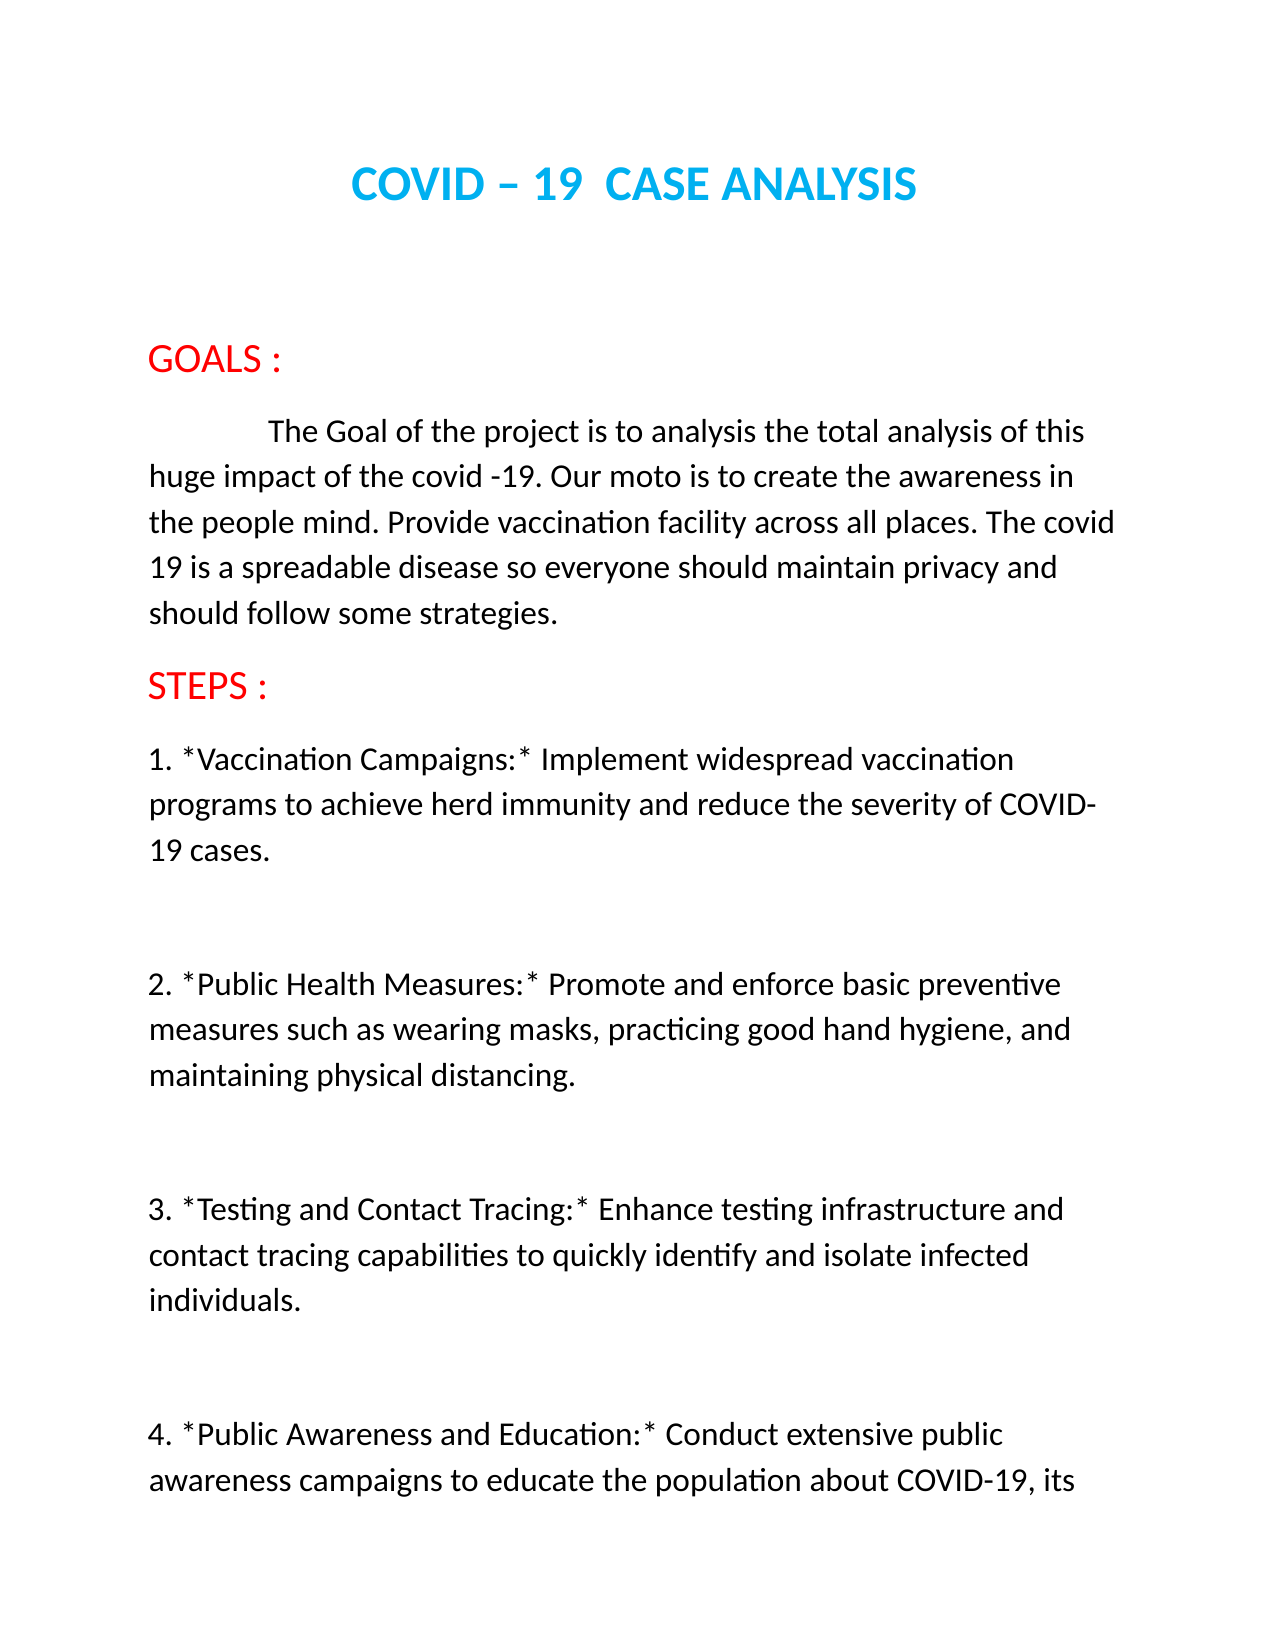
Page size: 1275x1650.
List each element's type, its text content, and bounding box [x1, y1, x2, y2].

text 1. *Vaccination Campaigns:* Implement widespread vaccination programs to achieve herd immunity and reduce the severity of COVID-19 cases. [147, 738, 1121, 869]
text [147, 1413, 1121, 1499]
text COVID – 19 CASE ANALYSIS [147, 152, 1121, 213]
text The Goal of the project is to analysis the total analysis of this huge impact of the covid -19. Our moto is to create the awareness in the people mind. Provide vaccination facility across all places. The covid 19 is a spreadable disease so everyone should maintain privacy and should follow some strategies. [147, 410, 1121, 633]
text GOALS : [147, 332, 1121, 382]
text STEPS : [147, 659, 1121, 710]
text 3. *Testing and Contact Tracing:* Enhance testing infrastructure and contact tracing capabilities to quickly identify and isolate infected individuals. [147, 1188, 1121, 1320]
text 2. *Public Health Measures:* Promote and enforce basic preventive measures such as wearing masks, practicing good hand hygiene, and maintaining physical distancing. [147, 963, 1121, 1094]
